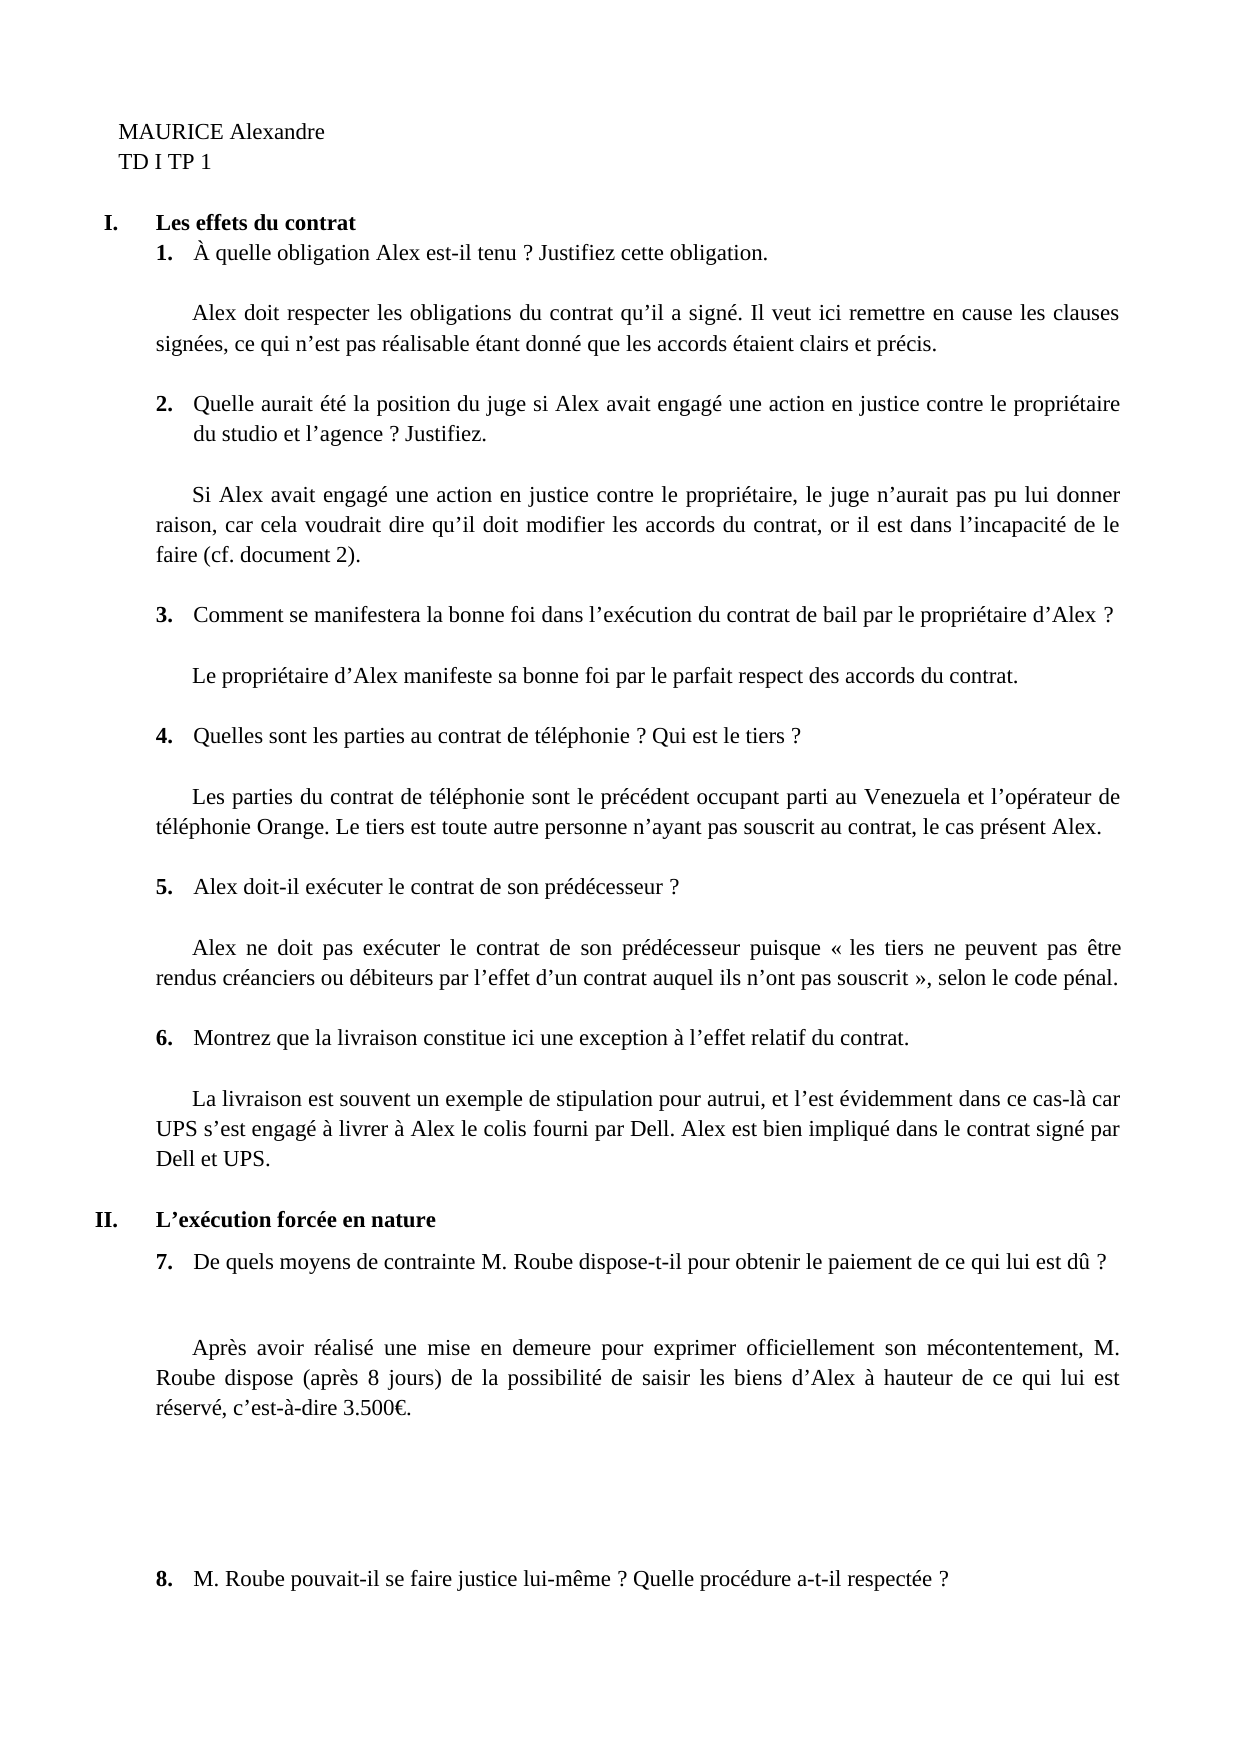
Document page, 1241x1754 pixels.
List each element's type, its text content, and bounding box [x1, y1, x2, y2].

text MAURICE Alexandre [118, 118, 1122, 144]
text M. Roube pouvait-il se faire justice lui-même ? Quelle procédure a-t-il respectée ? [156, 1565, 1122, 1591]
text De quels moyens de contrainte M. Roube dispose-t-il pour obtenir le paiement de ce qui lui est dû ? [156, 1248, 1122, 1275]
list Après avoir réalisé une mise en demeure pour exprimer officiellement son mécontentement, M. Roube dispose (après 8 jours) de la possibilité de saisir les biens d’Alex à hauteur de ce qui lui est réservé, c’est-à-dire 3.500€. [156, 1334, 1122, 1421]
text Montrez que la livraison constitue ici une exception à l’effet relatif du contrat. [156, 1024, 1122, 1051]
list Le propriétaire d’Alex manifeste sa bonne foi par le parfait respect des accords du contrat. [156, 662, 1122, 688]
list Quelles sont les parties au contrat de téléphonie ? Qui est le tiers ? [156, 722, 1122, 749]
list Les parties du contrat de téléphonie sont le précédent occupant parti au Venezuela et l’opérateur de téléphonie Orange. Le tiers est toute autre personne n’ayant pas souscrit au contrat, le cas présent Alex. [156, 783, 1122, 839]
text Les effets du contrat [118, 209, 1122, 235]
list Alex doit-il exécuter le contrat de son prédécesseur ? [156, 873, 1122, 900]
list Alex doit respecter les obligations du contrat qu’il a signé. Il veut ici remettre en cause les clauses signées, ce qui n’est pas réalisable étant donné que les accords étaient clairs et précis. [156, 299, 1122, 356]
list Si Alex avait engagé une action en justice contre le propriétaire, le juge n’aurait pas pu lui donner raison, car cela voudrait dire qu’il doit modifier les accords du contrat, or il est dans l’incapacité de le faire (cf. document 2). [156, 481, 1122, 567]
list Alex ne doit pas exécuter le contrat de son prédécesseur puisque « les tiers ne peuvent pas être rendus créanciers ou débiteurs par l’effet d’un contrat auquel ils n’ont pas souscrit », selon le code pénal. [156, 934, 1122, 990]
text TD I TP 1 [118, 148, 1122, 175]
text L’exécution forcée en nature [118, 1206, 1122, 1232]
list À quelle obligation Alex est-il tenu ? Justifiez cette obligation. [156, 239, 1122, 265]
list Quelle aurait été la position du juge si Alex avait engagé une action en justice contre le propriétaire du studio et l’agence ? Justifiez. [156, 390, 1122, 447]
list La livraison est souvent un exemple de stipulation pour autrui, et l’est évidemment dans ce cas-là car UPS s’est engagé à livrer à Alex le colis fourni par Dell. Alex est bien impliqué dans le contrat signé par Dell et UPS. [156, 1085, 1122, 1172]
list Comment se manifestera la bonne foi dans l’exécution du contrat de bail par le propriétaire d’Alex ? [156, 601, 1122, 628]
